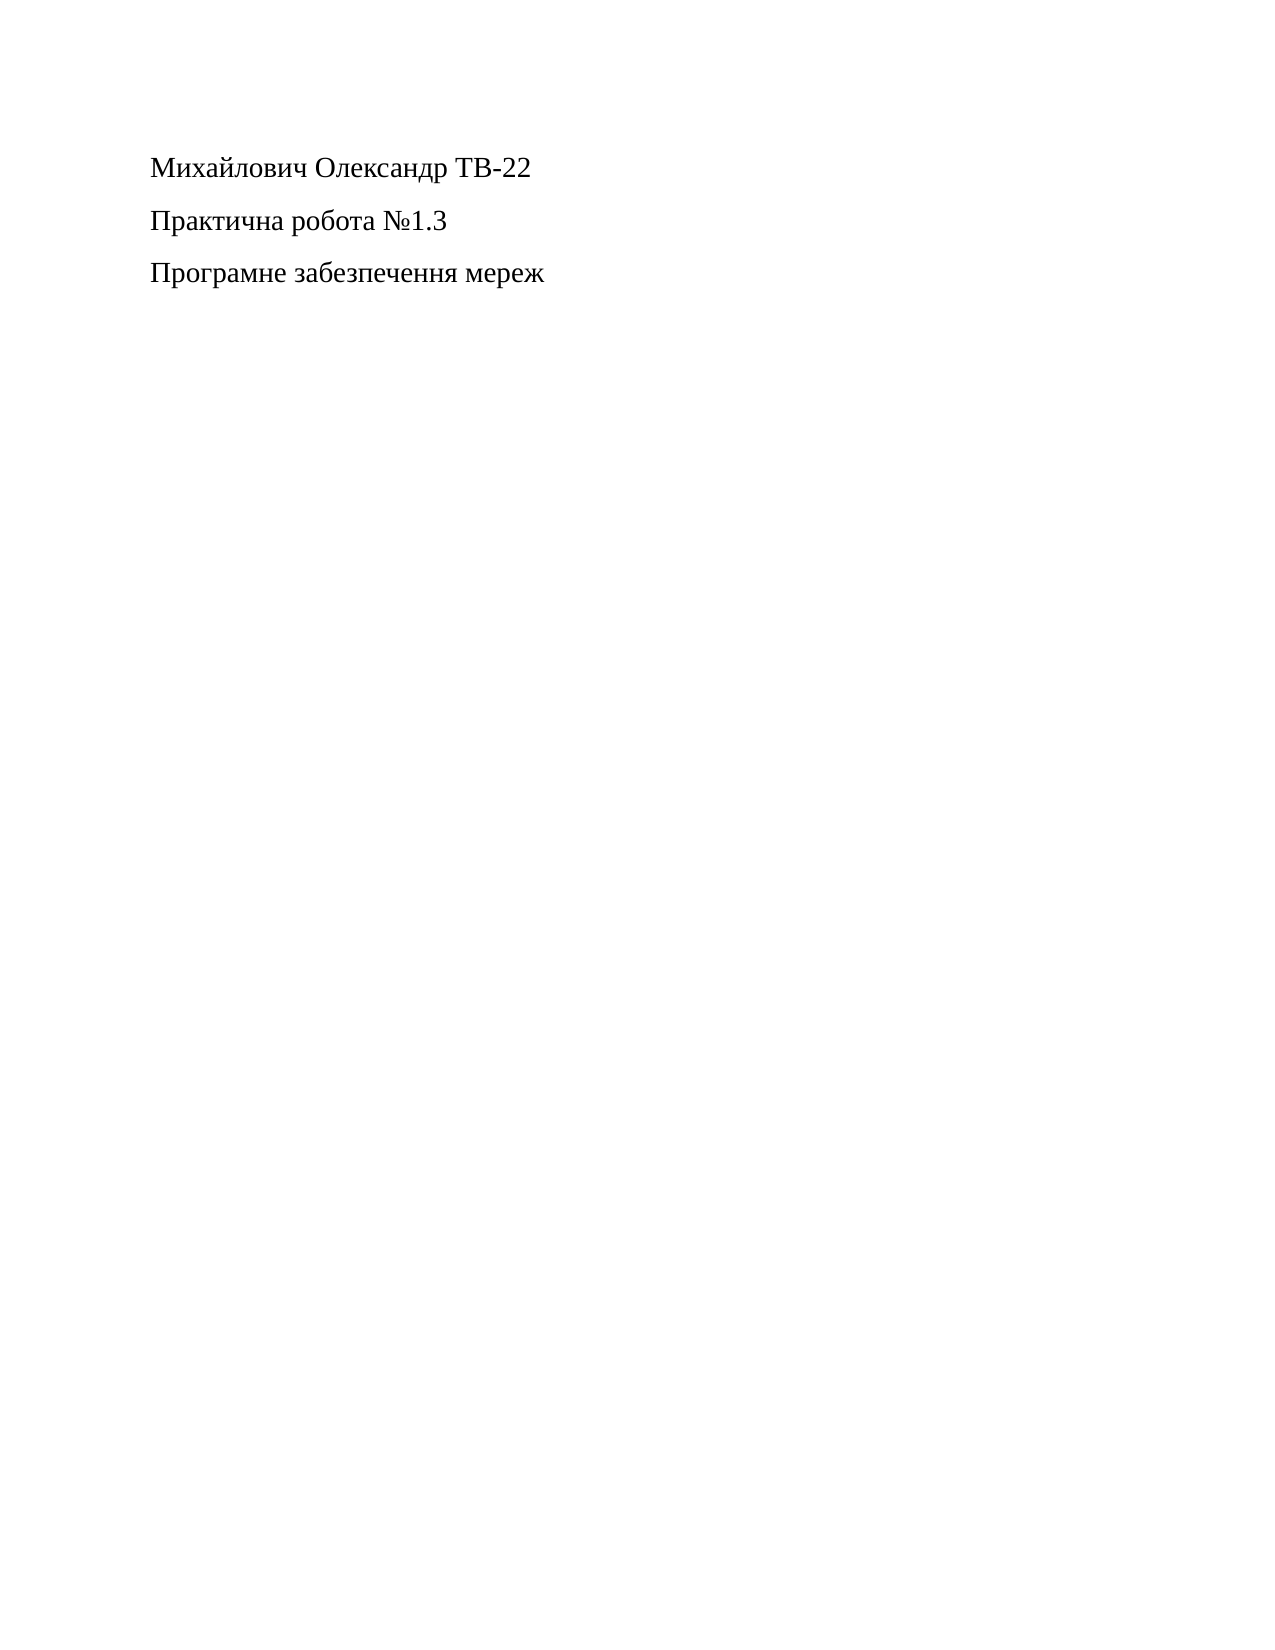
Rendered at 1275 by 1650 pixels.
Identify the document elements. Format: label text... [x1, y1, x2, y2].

text Практична робота №1.3 [150, 203, 1125, 236]
text Михайлович Олександр ТВ-22 [150, 150, 1125, 183]
text Програмне забезпечення мереж [150, 256, 1125, 289]
